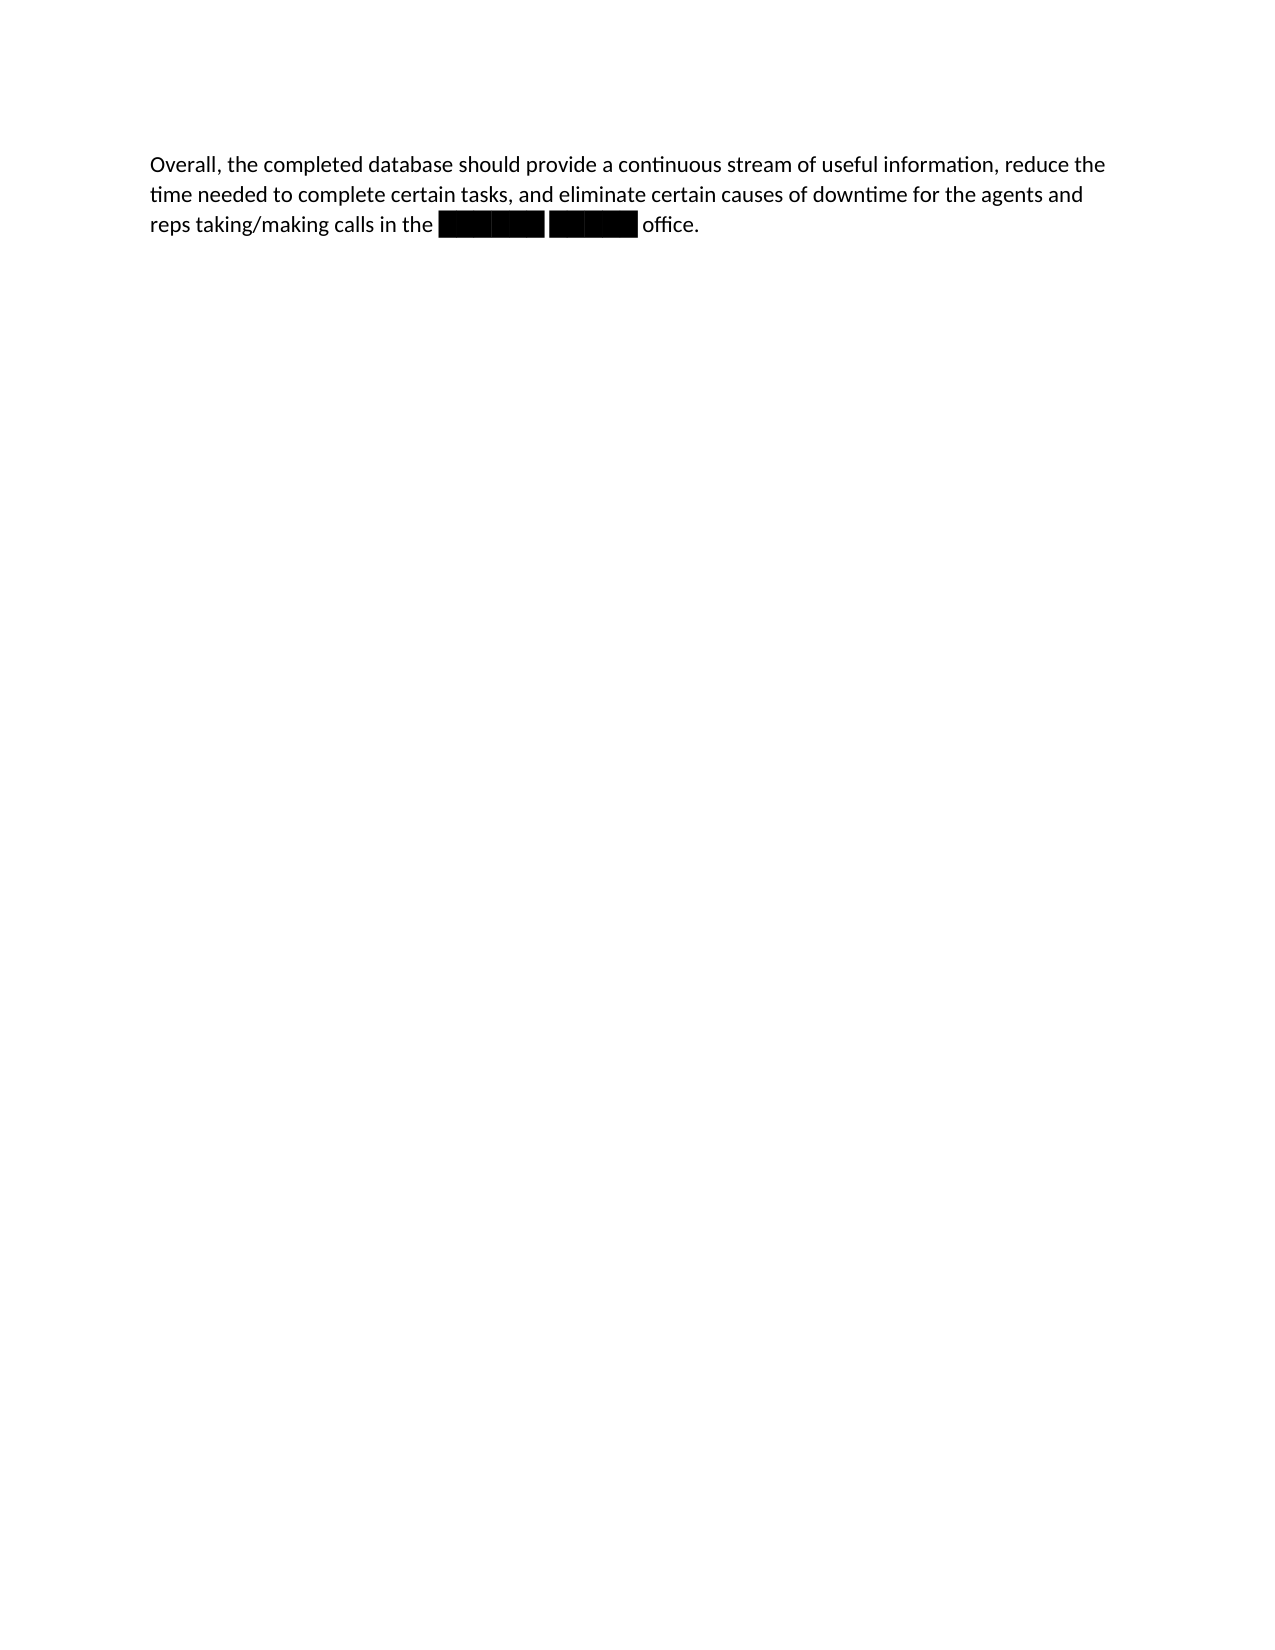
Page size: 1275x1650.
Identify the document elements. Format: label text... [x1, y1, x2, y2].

text Overall, the completed database should provide a continuous stream of useful information, reduce the time needed to complete certain tasks, and eliminate certain causes of downtime for the agents and reps taking/making calls in the ██████ █████ office. [150, 150, 1125, 238]
